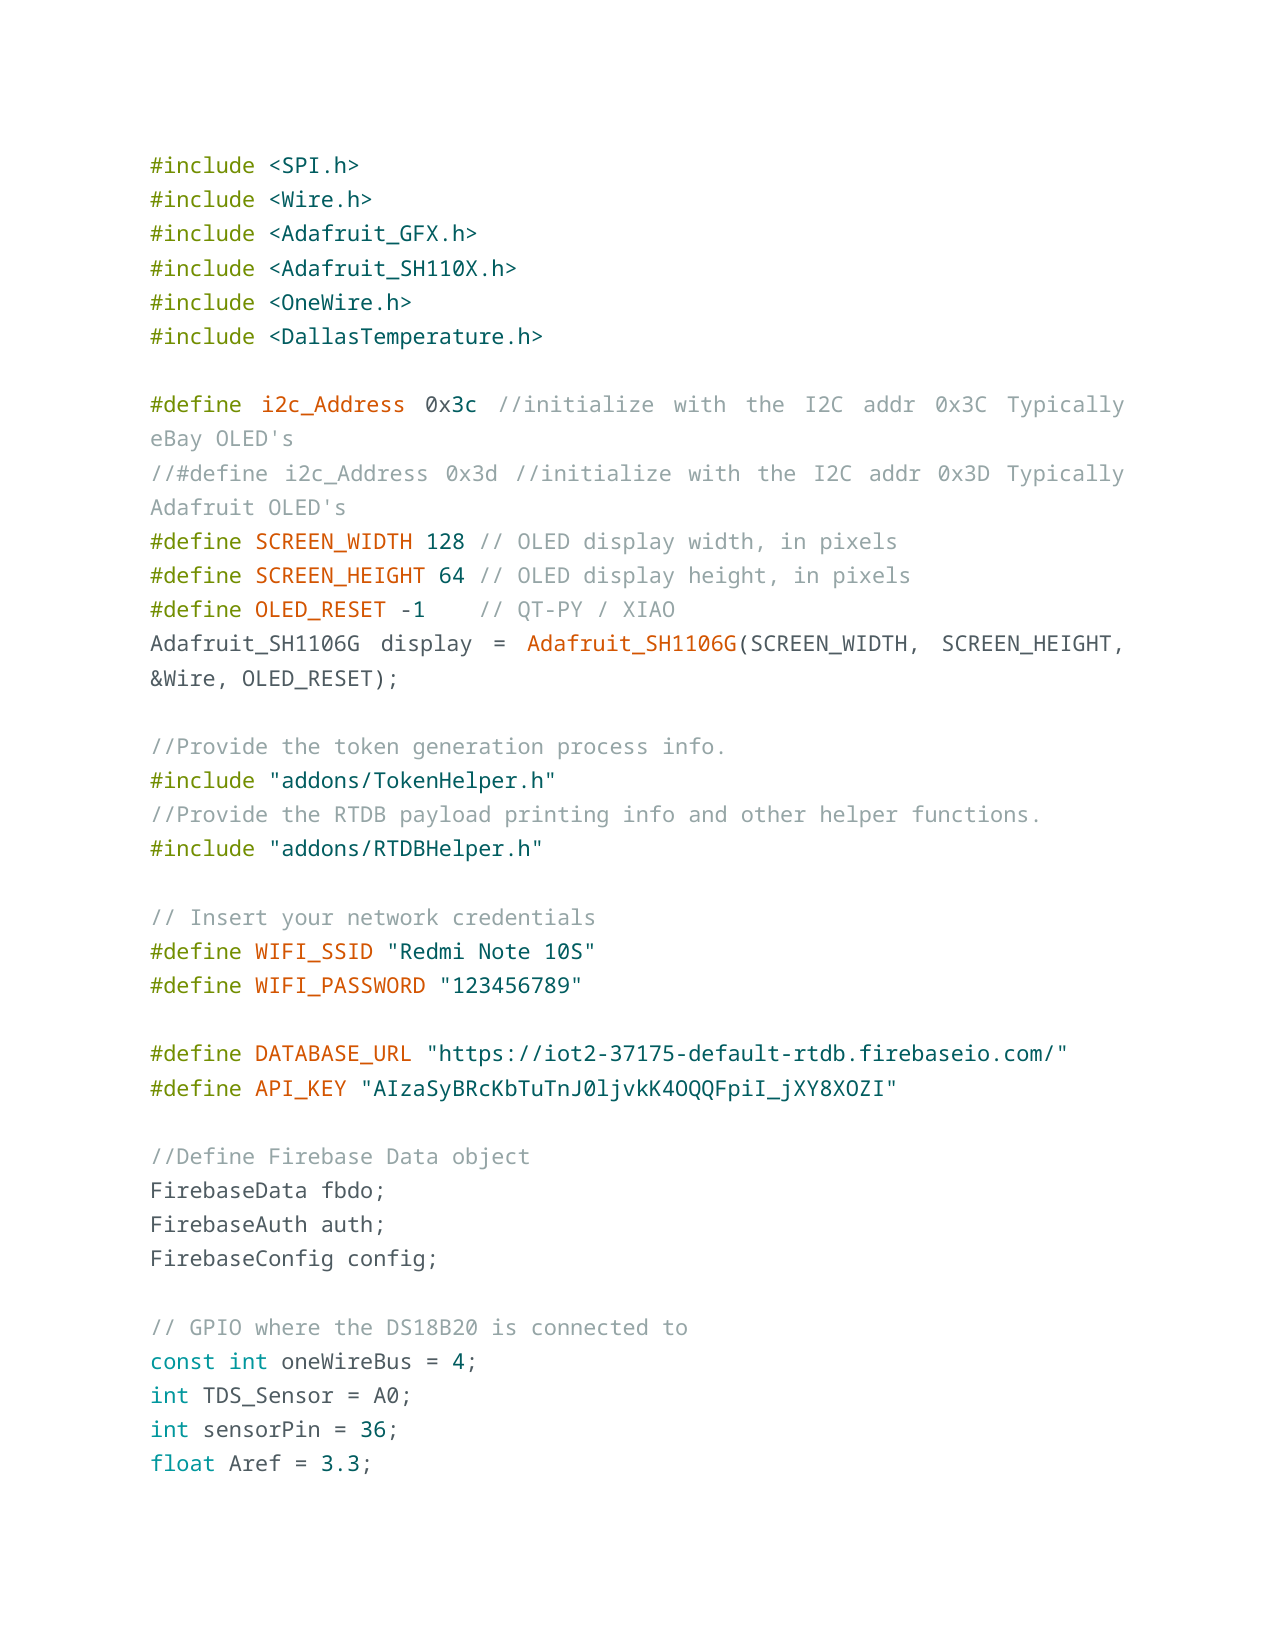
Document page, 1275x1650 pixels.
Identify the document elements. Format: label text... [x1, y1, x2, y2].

text #define OLED_RESET -1 // QT-PY / XIAO [150, 594, 1125, 624]
text #include "addons/TokenHelper.h" [150, 765, 1125, 795]
text #include <OneWire.h> [150, 287, 1125, 316]
text //Define Firebase Data object [150, 1141, 1125, 1171]
text // Insert your network credentials [150, 902, 1125, 931]
text #define DATABASE_URL "https://iot2-37175-default-rtdb.firebaseio.com/" [150, 1038, 1125, 1068]
text #include <Adafruit_SH110X.h> [150, 252, 1125, 282]
text //Provide the token generation process info. [150, 731, 1125, 761]
text //Provide the RTDB payload printing info and other helper functions. [150, 799, 1125, 829]
text const int oneWireBus = 4; [150, 1346, 1125, 1376]
text float Aref = 3.3; [150, 1448, 1125, 1478]
text FirebaseAuth auth; [150, 1209, 1125, 1239]
text #include "addons/RTDBHelper.h" [150, 833, 1125, 863]
text // GPIO where the DS18B20 is connected to [150, 1312, 1125, 1341]
text int TDS_Sensor = A0; [150, 1380, 1125, 1410]
text FirebaseConfig config; [150, 1243, 1125, 1273]
text #define WIFI_PASSWORD "123456789" [150, 970, 1125, 1000]
text //#define i2c_Address 0x3d //initialize with the I2C addr 0x3D Typically Adafruit OLED's [150, 457, 1125, 521]
text #define API_KEY "AIzaSyBRcKbTuTnJ0ljvkK4OQQFpiI_jXY8XOZI" [150, 1072, 1125, 1102]
text #define SCREEN_WIDTH 128 // OLED display width, in pixels [150, 526, 1125, 556]
text #include <Wire.h> [150, 184, 1125, 214]
text #include <SPI.h> [150, 150, 1125, 180]
text int sensorPin = 36; [150, 1414, 1125, 1444]
text #include <DallasTemperature.h> [150, 321, 1125, 351]
text #define SCREEN_HEIGHT 64 // OLED display height, in pixels [150, 560, 1125, 590]
text #include <Adafruit_GFX.h> [150, 218, 1125, 248]
text FirebaseData fbdo; [150, 1175, 1125, 1205]
text Adafruit_SH1106G display = Adafruit_SH1106G(SCREEN_WIDTH, SCREEN_HEIGHT, &Wire, OLED_RESET); [150, 628, 1125, 692]
text #define i2c_Address 0x3c //initialize with the I2C addr 0x3C Typically eBay OLED's [150, 389, 1125, 453]
text #define WIFI_SSID "Redmi Note 10S" [150, 936, 1125, 966]
